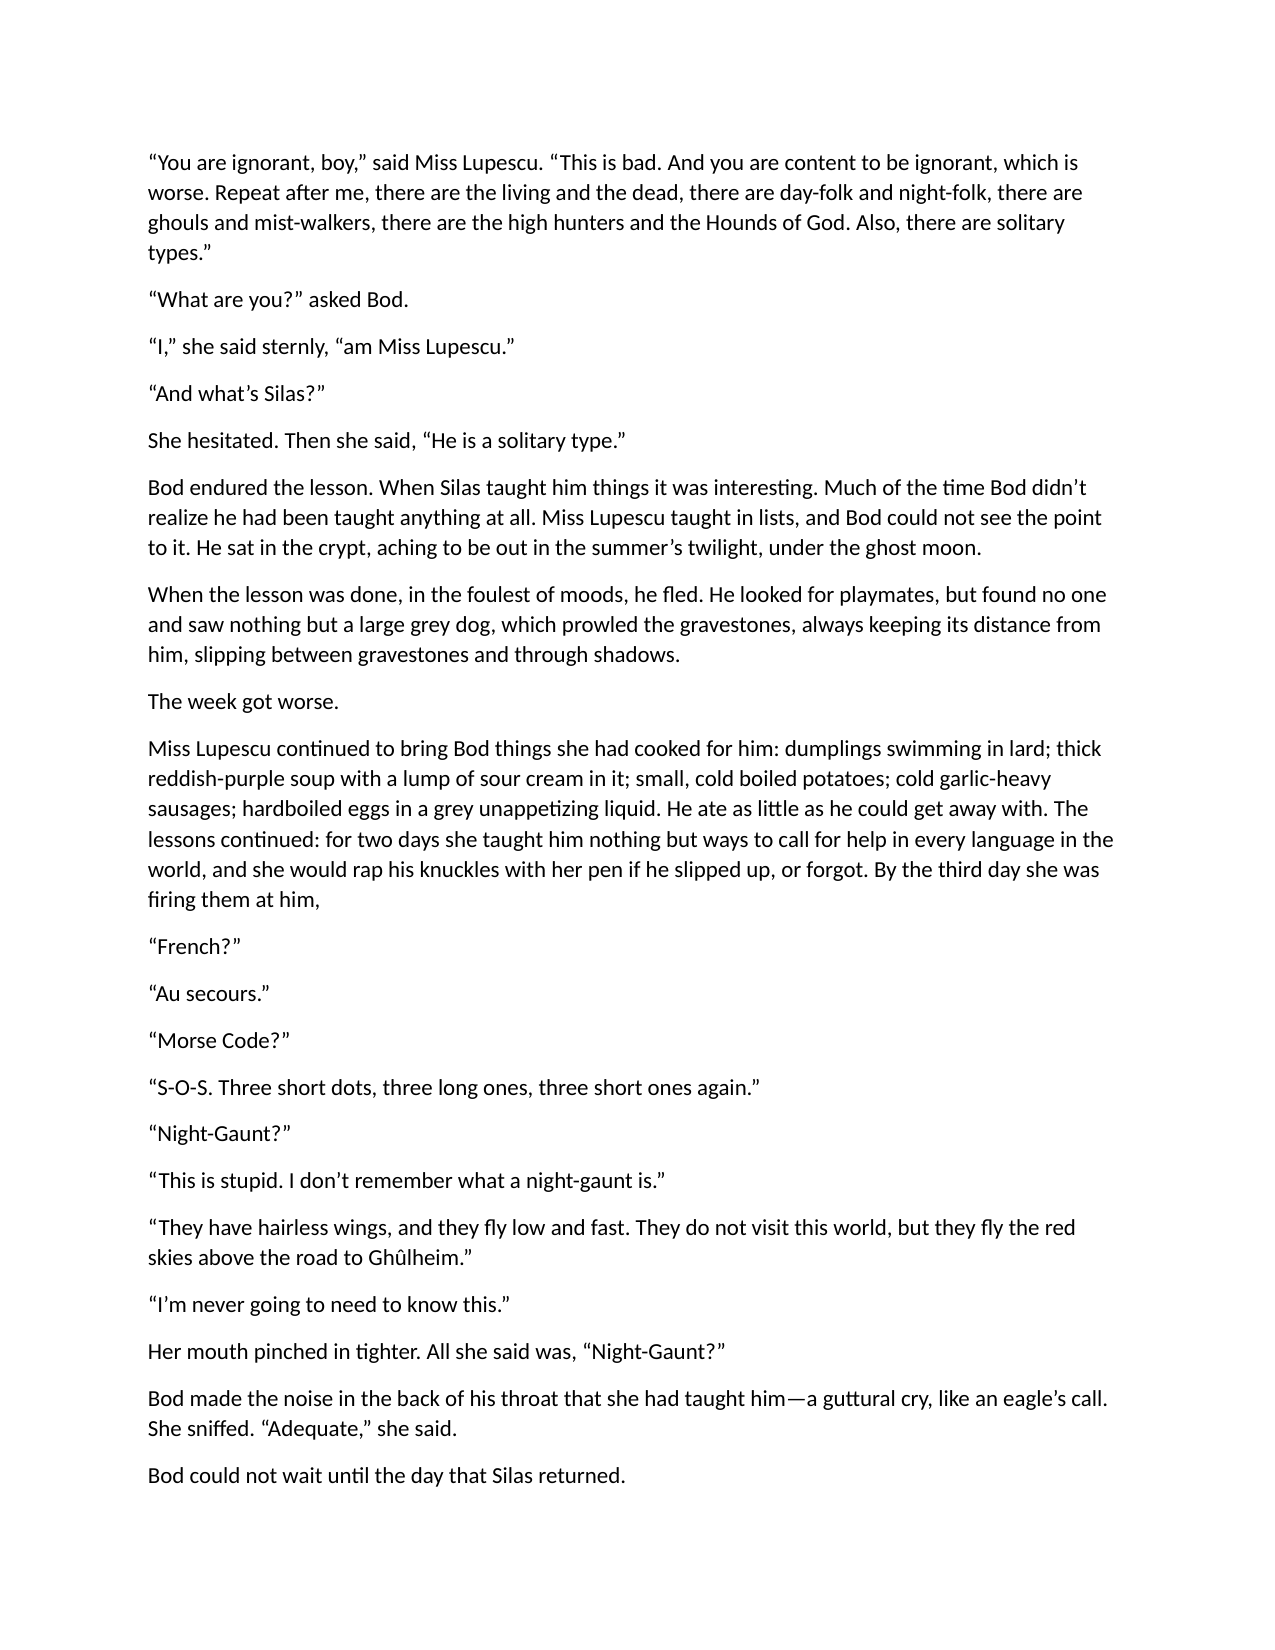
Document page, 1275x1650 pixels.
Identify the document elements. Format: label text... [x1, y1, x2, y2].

text Her mouth pinched in tighter. All she said was, “Night-Gaunt?” [148, 1337, 1127, 1365]
text “French?” [148, 932, 1127, 960]
text “This is stupid. I don’t remember what a night-gaunt is.” [148, 1166, 1127, 1194]
text “Night-Gaunt?” [148, 1119, 1127, 1147]
text The week got worse. [148, 687, 1127, 715]
text When the lesson was done, in the foulest of moods, he fled. He looked for playmates, but found no one and saw nothing but a large grey dog, which prowled the gravestones, always keeping its distance from him, slipping between gravestones and through shadows. [148, 580, 1127, 668]
text She hesitated. Then she said, “He is a solitary type.” [148, 426, 1127, 454]
text “You are ignorant, boy,” said Miss Lupescu. “This is bad. And you are content to be ignorant, which is worse. Repeat after me, there are the living and the dead, there are day-folk and night-folk, there are ghouls and mist-walkers, there are the high hunters and the Hounds of God. Also, there are solitary types.” [148, 148, 1127, 266]
text “What are you?” asked Bod. [148, 285, 1127, 313]
text Bod could not wait until the day that Silas returned. [148, 1461, 1127, 1489]
text “I,” she said sternly, “am Miss Lupescu.” [148, 332, 1127, 360]
text “And what’s Silas?” [148, 379, 1127, 407]
text “They have hairless wings, and they fly low and fast. They do not visit this world, but they fly the red skies above the road to Ghûlheim.” [148, 1213, 1127, 1271]
text Bod endured the lesson. When Silas taught him things it was interesting. Much of the time Bod didn’t realize he had been taught anything at all. Miss Lupescu taught in lists, and Bod could not see the point to it. He sat in the crypt, aching to be out in the summer’s twilight, under the ghost moon. [148, 473, 1127, 561]
text Bod made the noise in the back of his throat that she had taught him—a guttural cry, like an eagle’s call. She sniffed. “Adequate,” she said. [148, 1384, 1127, 1442]
text “Au secours.” [148, 979, 1127, 1007]
text “S-O-S. Three short dots, three long ones, three short ones again.” [148, 1073, 1127, 1101]
text “I’m never going to need to know this.” [148, 1290, 1127, 1318]
text Miss Lupescu continued to bring Bod things she had cooked for him: dumplings swimming in lard; thick reddish-purple soup with a lump of sour cream in it; small, cold boiled potatoes; cold garlic-heavy sausages; hardboiled eggs in a grey unappetizing liquid. He ate as little as he could get away with. The lessons continued: for two days she taught him nothing but ways to call for help in every language in the world, and she would rap his knuckles with her pen if he slipped up, or forgot. By the third day she was firing them at him, [148, 734, 1127, 913]
text “Morse Code?” [148, 1026, 1127, 1054]
